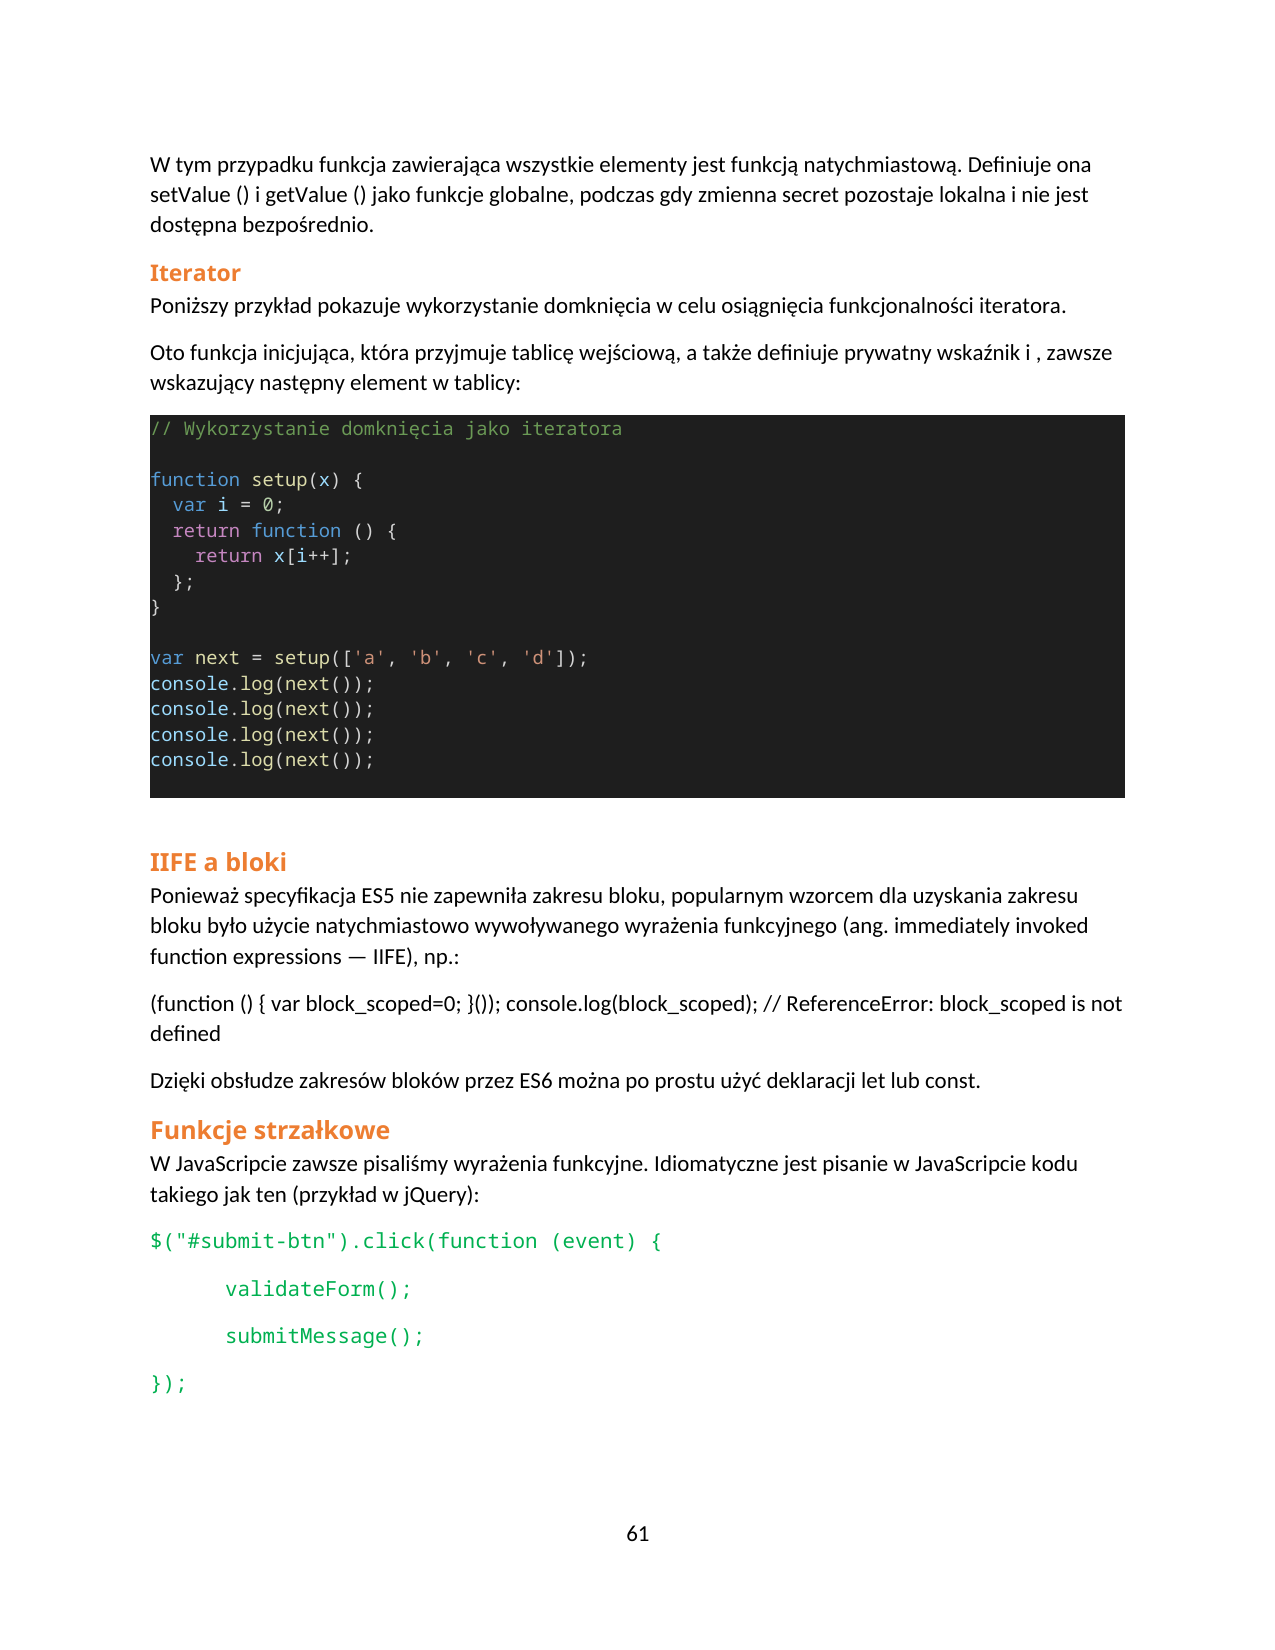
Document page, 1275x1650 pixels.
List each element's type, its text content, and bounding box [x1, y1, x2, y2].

text validateForm(); [150, 1274, 1125, 1302]
text // Wykorzystanie domknięcia jako iteratora [150, 415, 1125, 441]
text IIFE a bloki [150, 845, 1125, 879]
text Dzięki obsłudze zakresów bloków przez ES6 można po prostu użyć deklaracji let lub const. [150, 1066, 1125, 1094]
text console.log(next()); [150, 747, 1125, 772]
text Oto funkcja inicjująca, która przyjmuje tablicę wejściową, a także definiuje prywatny wskaźnik i , zawsze wskazujący następny element w tablicy: [150, 338, 1125, 396]
text console.log(next()); [150, 721, 1125, 747]
text var i = 0; [150, 492, 1125, 517]
text W JavaScripcie zawsze pisaliśmy wyrażenia funkcyjne. Idiomatyczne jest pisanie w JavaScripcie kodu takiego jak ten (przykład w jQuery): [150, 1149, 1125, 1208]
text $("#submit-btn").click(function (event) { [150, 1227, 1125, 1255]
text return x[i++]; [150, 543, 1125, 568]
text Iterator [150, 257, 1125, 288]
text var next = setup(['a', 'b', 'c', 'd']); [150, 645, 1125, 670]
text console.log(next()); [150, 670, 1125, 696]
text }; [150, 568, 1125, 594]
text Funkcje strzałkowe [150, 1113, 1125, 1147]
text submitMessage(); [150, 1321, 1125, 1349]
text Poniższy przykład pokazuje wykorzystanie domknięcia w celu osiągnięcia funkcjonalności iteratora. [150, 291, 1125, 319]
text function setup(x) { [150, 466, 1125, 492]
text Ponieważ specyfikacja ES5 nie zapewniła zakresu bloku, popularnym wzorcem dla uzyskania zakresu bloku było użycie natychmiastowo wywoływanego wyrażenia funkcyjnego (ang. immediately invoked function expressions — IIFE), np.: [150, 881, 1125, 970]
text W tym przypadku funkcja zawierająca wszystkie elementy jest funkcją natychmiastową. Definiuje ona setValue () i getValue () jako funkcje globalne, podczas gdy zmienna secret pozostaje lokalna i nie jest dostępna bezpośrednio. [150, 150, 1125, 238]
text console.log(next()); [150, 696, 1125, 721]
text return function () { [150, 517, 1125, 543]
text (function () { var block_scoped=0; }()); console.log(block_scoped); // ReferenceError: block_scoped is not defined [150, 989, 1125, 1047]
text }); [150, 1368, 1125, 1397]
text } [150, 594, 1125, 619]
